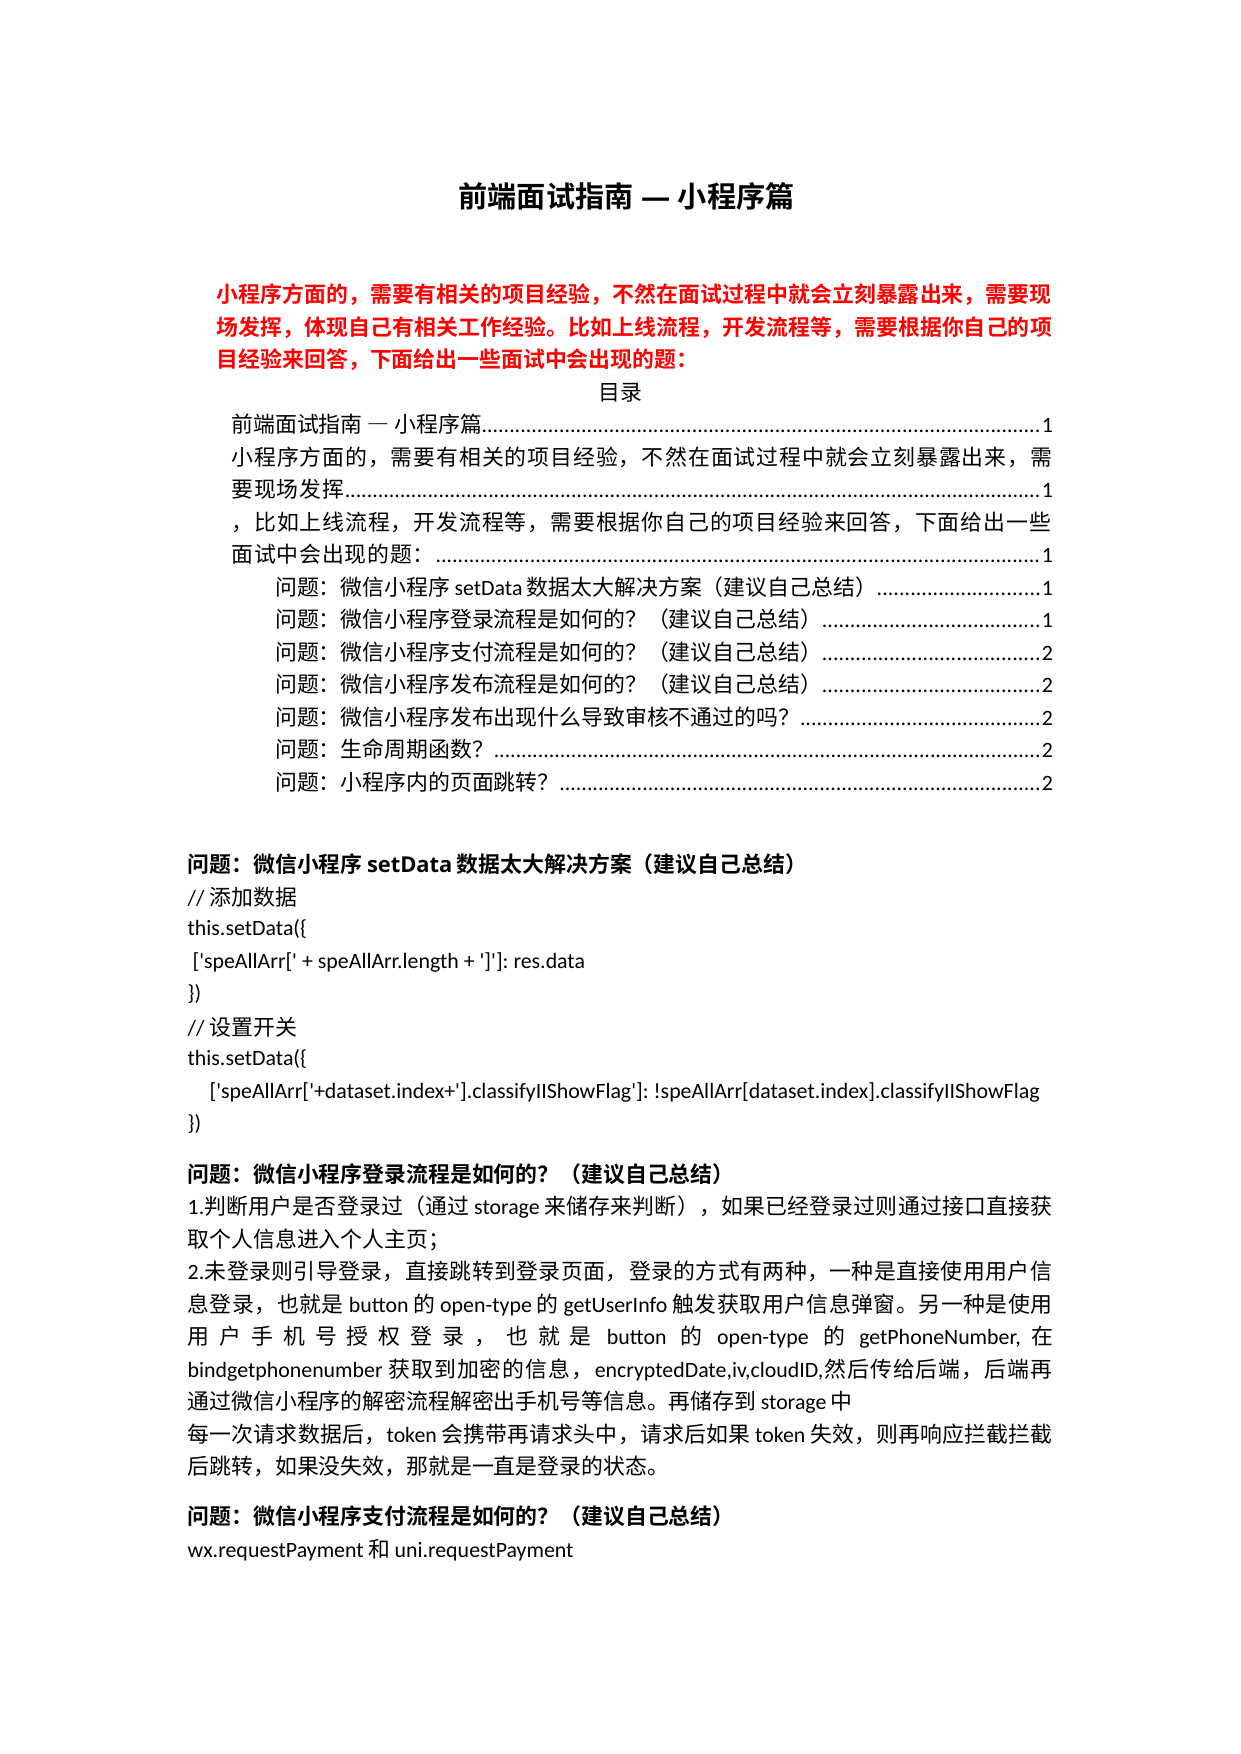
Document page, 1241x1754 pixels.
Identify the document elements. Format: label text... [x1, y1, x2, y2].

text this.setData({ [187, 912, 1053, 944]
text 2.未登录则引导登录，直接跳转到登录页面，登录的方式有两种，一种是直接使用用户信息登录，也就是button的open-type的getUserInfo触发获取用户信息弹窗。另一种是使用用户手机号授权登录，也就是button的open-type的getPhoneNumber,在bindgetphonenumber获取到加密的信息，encryptedDate,iv,cloudID,然后传给后端，后端再通过微信小程序的解密流程解密出手机号等信息。再储存到storage中 [187, 1254, 1053, 1416]
subtitle 问题：微信小程序支付流程是如何的？（建议自己总结） [187, 1499, 1053, 1531]
text wx.requestPayment和uni.requestPayment [187, 1531, 1053, 1564]
text }) [187, 1107, 1053, 1139]
text 每一次请求数据后，token会携带再请求头中，请求后如果token失效，则再响应拦截拦截后跳转，如果没失效，那就是一直是登录的状态。 [187, 1416, 1053, 1481]
subtitle 小程序方面的，需要有相关的项目经验，不然在面试过程中就会立刻暴露出来，需要现场发挥，体现自己有相关工作经验。比如上线流程，开发流程等，需要根据你自己的项目经验来回答，下面给出一些面试中会出现的题： [217, 277, 1053, 374]
text // 设置开关 [187, 1009, 1053, 1042]
text ['speAllArr['+dataset.index+'].classifyIIShowFlag']: !speAllArr[dataset.index].classifyIIShowFlag [187, 1074, 1053, 1107]
subtitle 问题：微信小程序setData数据太大解决方案（建议自己总结） [187, 847, 1053, 879]
text }) [187, 977, 1053, 1009]
text // 添加数据 [187, 879, 1053, 912]
subtitle 前端面试指南 — 小程序篇 [200, 162, 1053, 227]
text ['speAllArr[' + speAllArr.length + ']']: res.data [187, 944, 1053, 977]
subtitle 问题：微信小程序登录流程是如何的？（建议自己总结） [187, 1156, 1053, 1189]
text this.setData({ [187, 1042, 1053, 1074]
text 1.判断用户是否登录过（通过storage来储存来判断），如果已经登录过则通过接口直接获取个人信息进入个人主页； [187, 1189, 1053, 1254]
